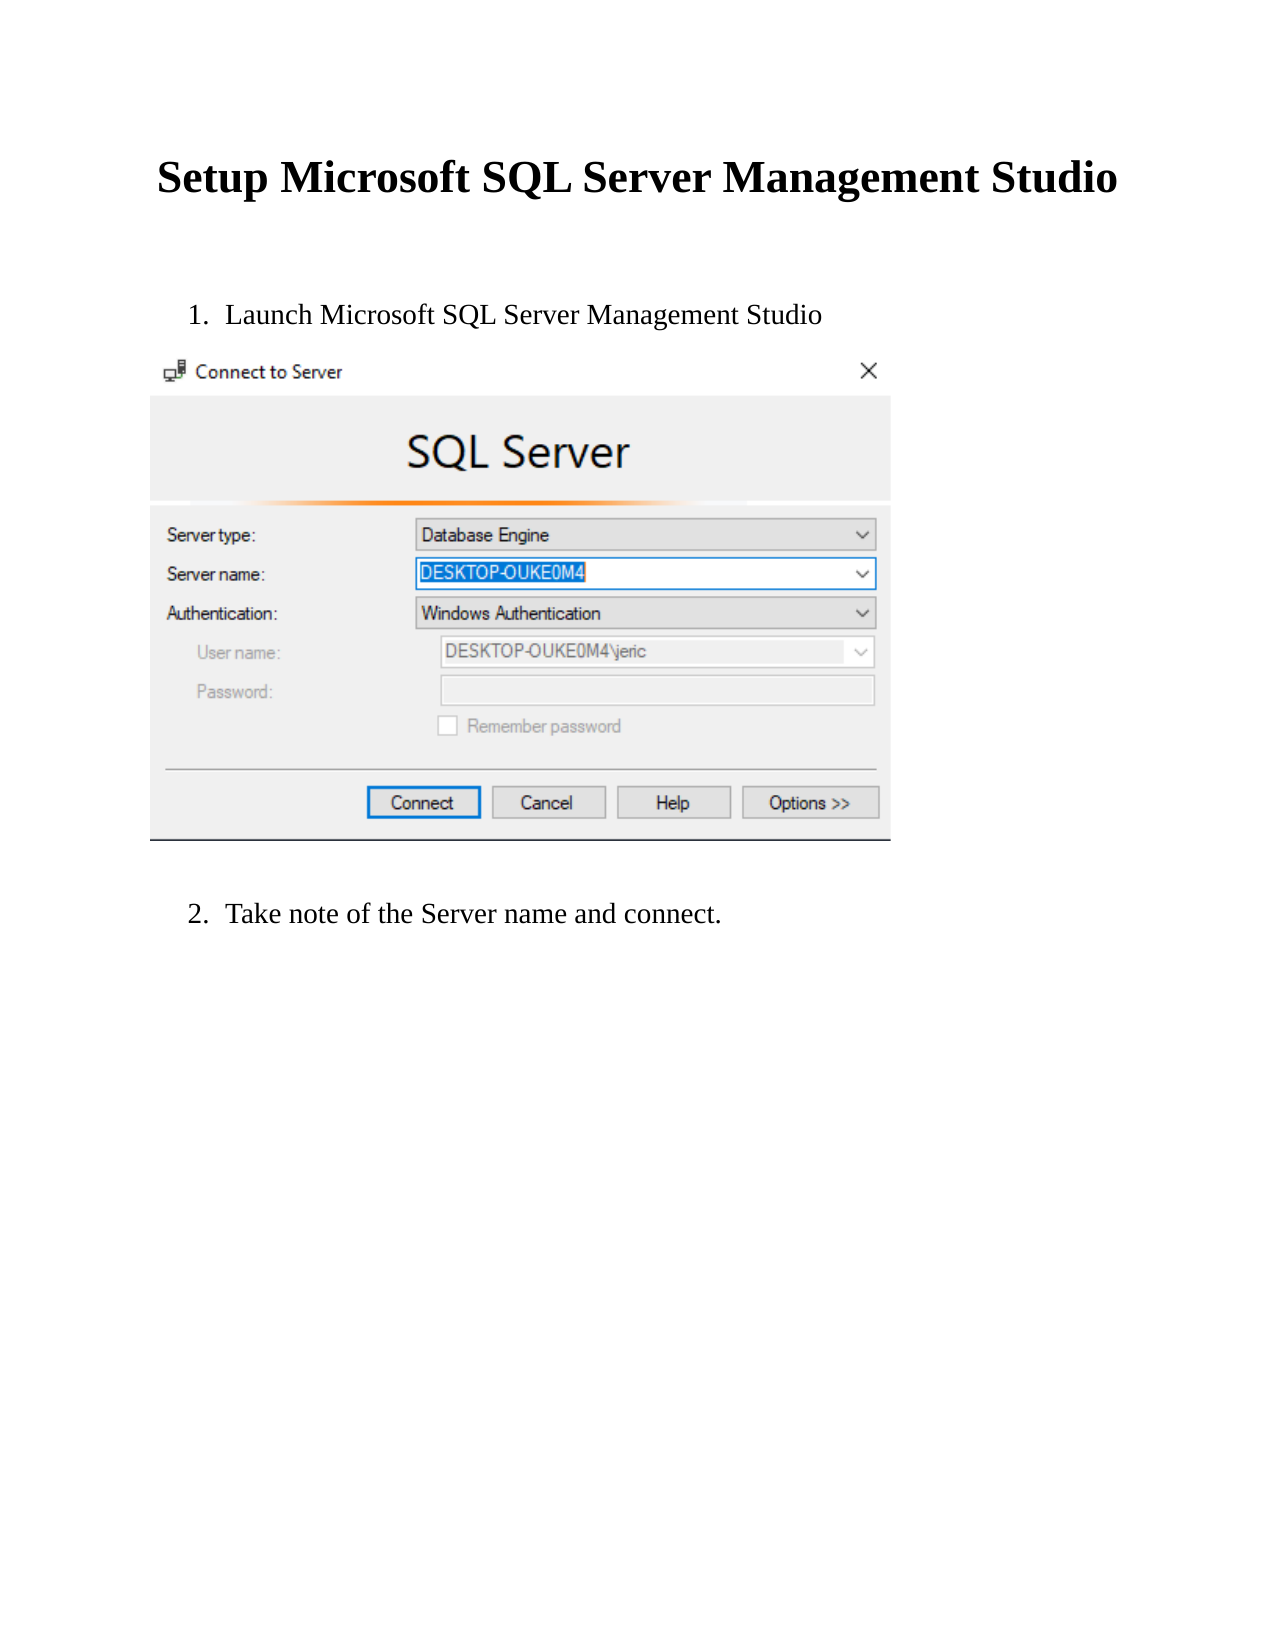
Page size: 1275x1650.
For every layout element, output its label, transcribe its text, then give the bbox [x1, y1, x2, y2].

picture [150, 350, 891, 841]
list Take note of the Server name and connect. [187, 896, 1125, 929]
list Launch Microsoft SQL Server Management Studio [187, 297, 1125, 331]
text Setup Microsoft SQL Server Management Studio [150, 150, 1125, 203]
